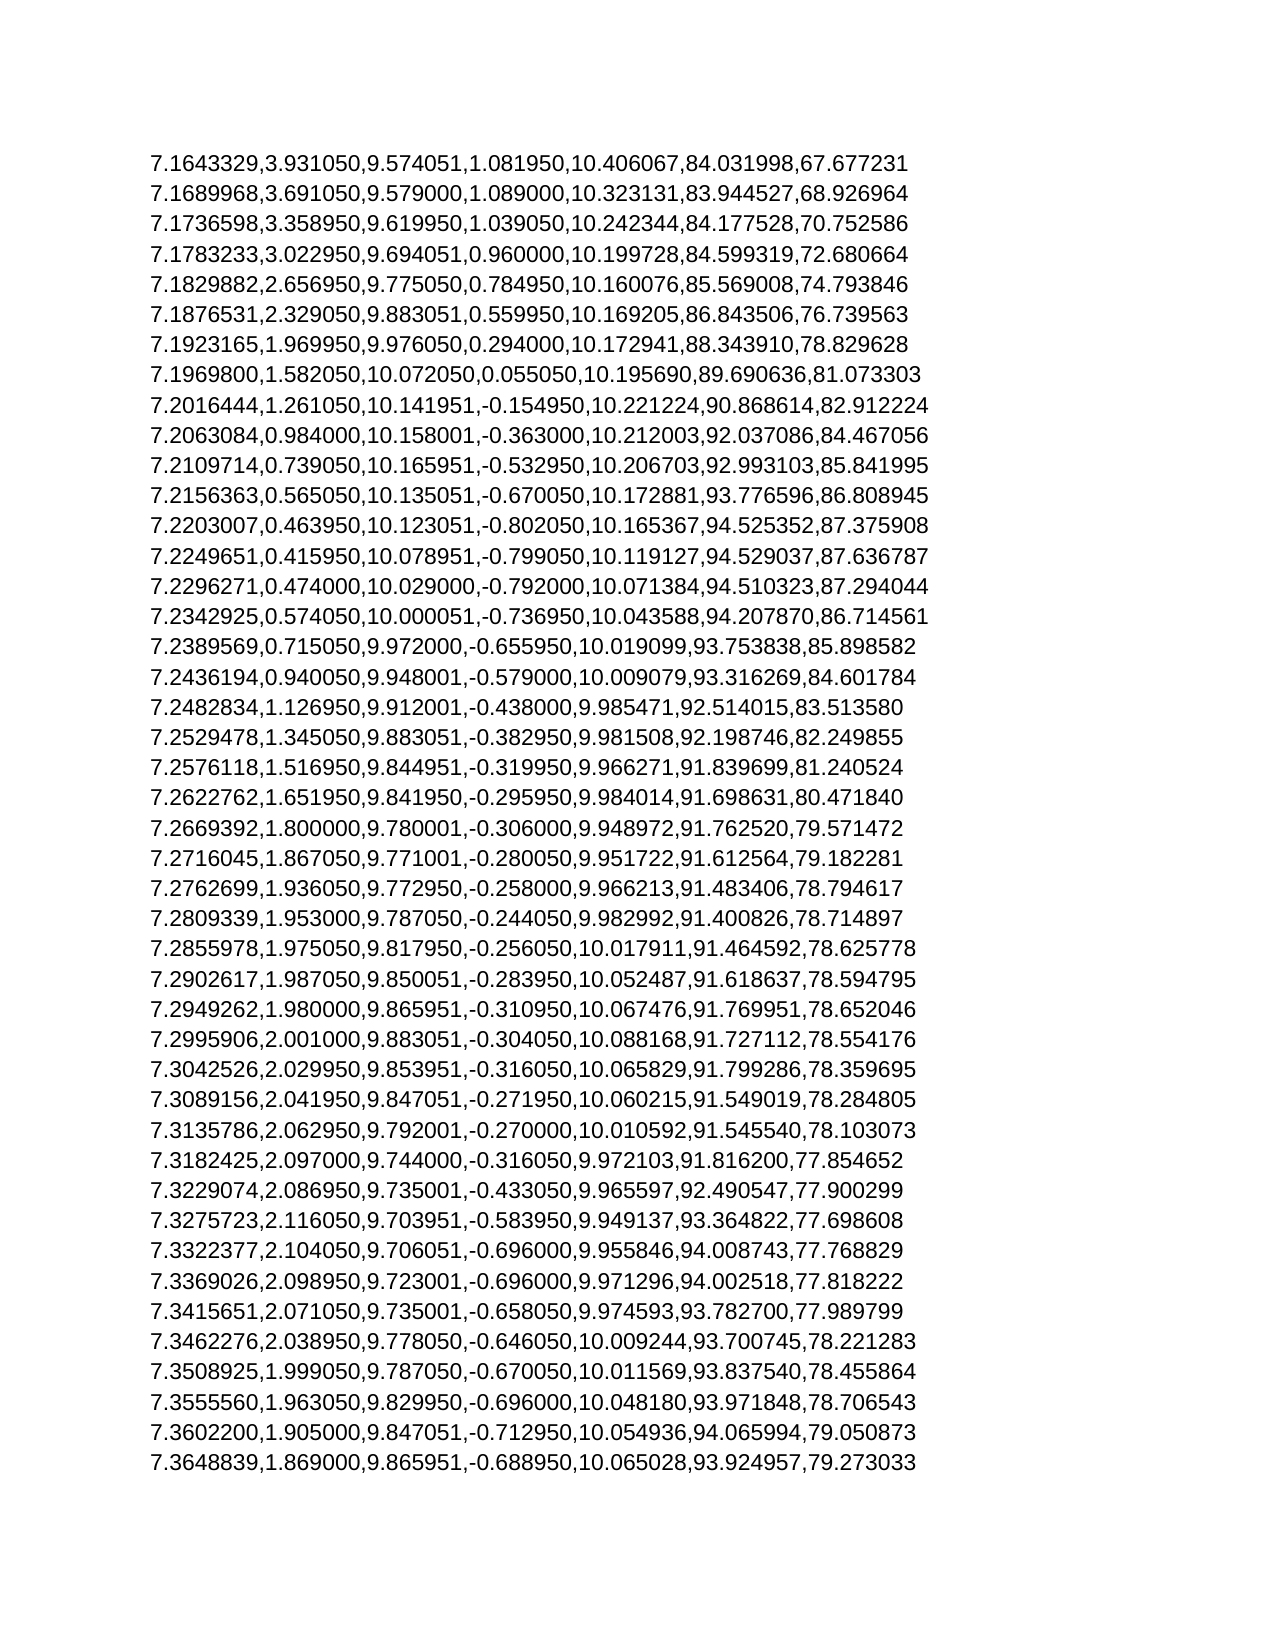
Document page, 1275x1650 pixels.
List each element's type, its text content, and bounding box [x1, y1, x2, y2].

text 7.2762699,1.936050,9.772950,-0.258000,9.966213,91.483406,78.794617 [150, 875, 1125, 901]
text 7.1923165,1.969950,9.976050,0.294000,10.172941,88.343910,78.829628 [150, 331, 1125, 358]
text 7.2669392,1.800000,9.780001,-0.306000,9.948972,91.762520,79.571472 [150, 814, 1125, 841]
text 7.2902617,1.987050,9.850051,-0.283950,10.052487,91.618637,78.594795 [150, 966, 1125, 992]
text 7.3089156,2.041950,9.847051,-0.271950,10.060215,91.549019,78.284805 [150, 1086, 1125, 1113]
text 7.2203007,0.463950,10.123051,-0.802050,10.165367,94.525352,87.375908 [150, 512, 1125, 539]
text 7.3462276,2.038950,9.778050,-0.646050,10.009244,93.700745,78.221283 [150, 1328, 1125, 1354]
text 7.3275723,2.116050,9.703951,-0.583950,9.949137,93.364822,77.698608 [150, 1207, 1125, 1234]
text 7.2482834,1.126950,9.912001,-0.438000,9.985471,92.514015,83.513580 [150, 694, 1125, 720]
text 7.2296271,0.474000,10.029000,-0.792000,10.071384,94.510323,87.294044 [150, 573, 1125, 599]
text 7.2436194,0.940050,9.948001,-0.579000,10.009079,93.316269,84.601784 [150, 663, 1125, 690]
text 7.2016444,1.261050,10.141951,-0.154950,10.221224,90.868614,82.912224 [150, 392, 1125, 418]
text 7.1783233,3.022950,9.694051,0.960000,10.199728,84.599319,72.680664 [150, 241, 1125, 267]
text 7.2949262,1.980000,9.865951,-0.310950,10.067476,91.769951,78.652046 [150, 996, 1125, 1022]
text 7.1736598,3.358950,9.619950,1.039050,10.242344,84.177528,70.752586 [150, 210, 1125, 237]
text 7.3135786,2.062950,9.792001,-0.270000,10.010592,91.545540,78.103073 [150, 1117, 1125, 1143]
text 7.3602200,1.905000,9.847051,-0.712950,10.054936,94.065994,79.050873 [150, 1419, 1125, 1445]
text 7.3042526,2.029950,9.853951,-0.316050,10.065829,91.799286,78.359695 [150, 1056, 1125, 1083]
text 7.3648839,1.869000,9.865951,-0.688950,10.065028,93.924957,79.273033 [150, 1449, 1125, 1475]
text 7.2342925,0.574050,10.000051,-0.736950,10.043588,94.207870,86.714561 [150, 603, 1125, 629]
text 7.2576118,1.516950,9.844951,-0.319950,9.966271,91.839699,81.240524 [150, 754, 1125, 781]
text 7.3555560,1.963050,9.829950,-0.696000,10.048180,93.971848,78.706543 [150, 1388, 1125, 1415]
text 7.1829882,2.656950,9.775050,0.784950,10.160076,85.569008,74.793846 [150, 271, 1125, 297]
text 7.2529478,1.345050,9.883051,-0.382950,9.981508,92.198746,82.249855 [150, 724, 1125, 750]
text 7.2249651,0.415950,10.078951,-0.799050,10.119127,94.529037,87.636787 [150, 543, 1125, 569]
text 7.2389569,0.715050,9.972000,-0.655950,10.019099,93.753838,85.898582 [150, 633, 1125, 660]
text 7.1689968,3.691050,9.579000,1.089000,10.323131,83.944527,68.926964 [150, 180, 1125, 207]
text 7.2809339,1.953000,9.787050,-0.244050,9.982992,91.400826,78.714897 [150, 905, 1125, 932]
text 7.2156363,0.565050,10.135051,-0.670050,10.172881,93.776596,86.808945 [150, 482, 1125, 509]
text 7.1643329,3.931050,9.574051,1.081950,10.406067,84.031998,67.677231 [150, 150, 1125, 176]
text 7.3322377,2.104050,9.706051,-0.696000,9.955846,94.008743,77.768829 [150, 1237, 1125, 1264]
text 7.3508925,1.999050,9.787050,-0.670050,10.011569,93.837540,78.455864 [150, 1358, 1125, 1385]
text 7.1969800,1.582050,10.072050,0.055050,10.195690,89.690636,81.073303 [150, 361, 1125, 388]
text 7.2622762,1.651950,9.841950,-0.295950,9.984014,91.698631,80.471840 [150, 784, 1125, 811]
text 7.3415651,2.071050,9.735001,-0.658050,9.974593,93.782700,77.989799 [150, 1298, 1125, 1324]
text 7.2855978,1.975050,9.817950,-0.256050,10.017911,91.464592,78.625778 [150, 935, 1125, 962]
text 7.3182425,2.097000,9.744000,-0.316050,9.972103,91.816200,77.854652 [150, 1147, 1125, 1173]
text 7.2995906,2.001000,9.883051,-0.304050,10.088168,91.727112,78.554176 [150, 1026, 1125, 1052]
text 7.2109714,0.739050,10.165951,-0.532950,10.206703,92.993103,85.841995 [150, 452, 1125, 478]
text 7.1876531,2.329050,9.883051,0.559950,10.169205,86.843506,76.739563 [150, 301, 1125, 327]
text 7.3369026,2.098950,9.723001,-0.696000,9.971296,94.002518,77.818222 [150, 1268, 1125, 1294]
text 7.2063084,0.984000,10.158001,-0.363000,10.212003,92.037086,84.467056 [150, 422, 1125, 448]
text 7.3229074,2.086950,9.735001,-0.433050,9.965597,92.490547,77.900299 [150, 1177, 1125, 1203]
text 7.2716045,1.867050,9.771001,-0.280050,9.951722,91.612564,79.182281 [150, 845, 1125, 871]
